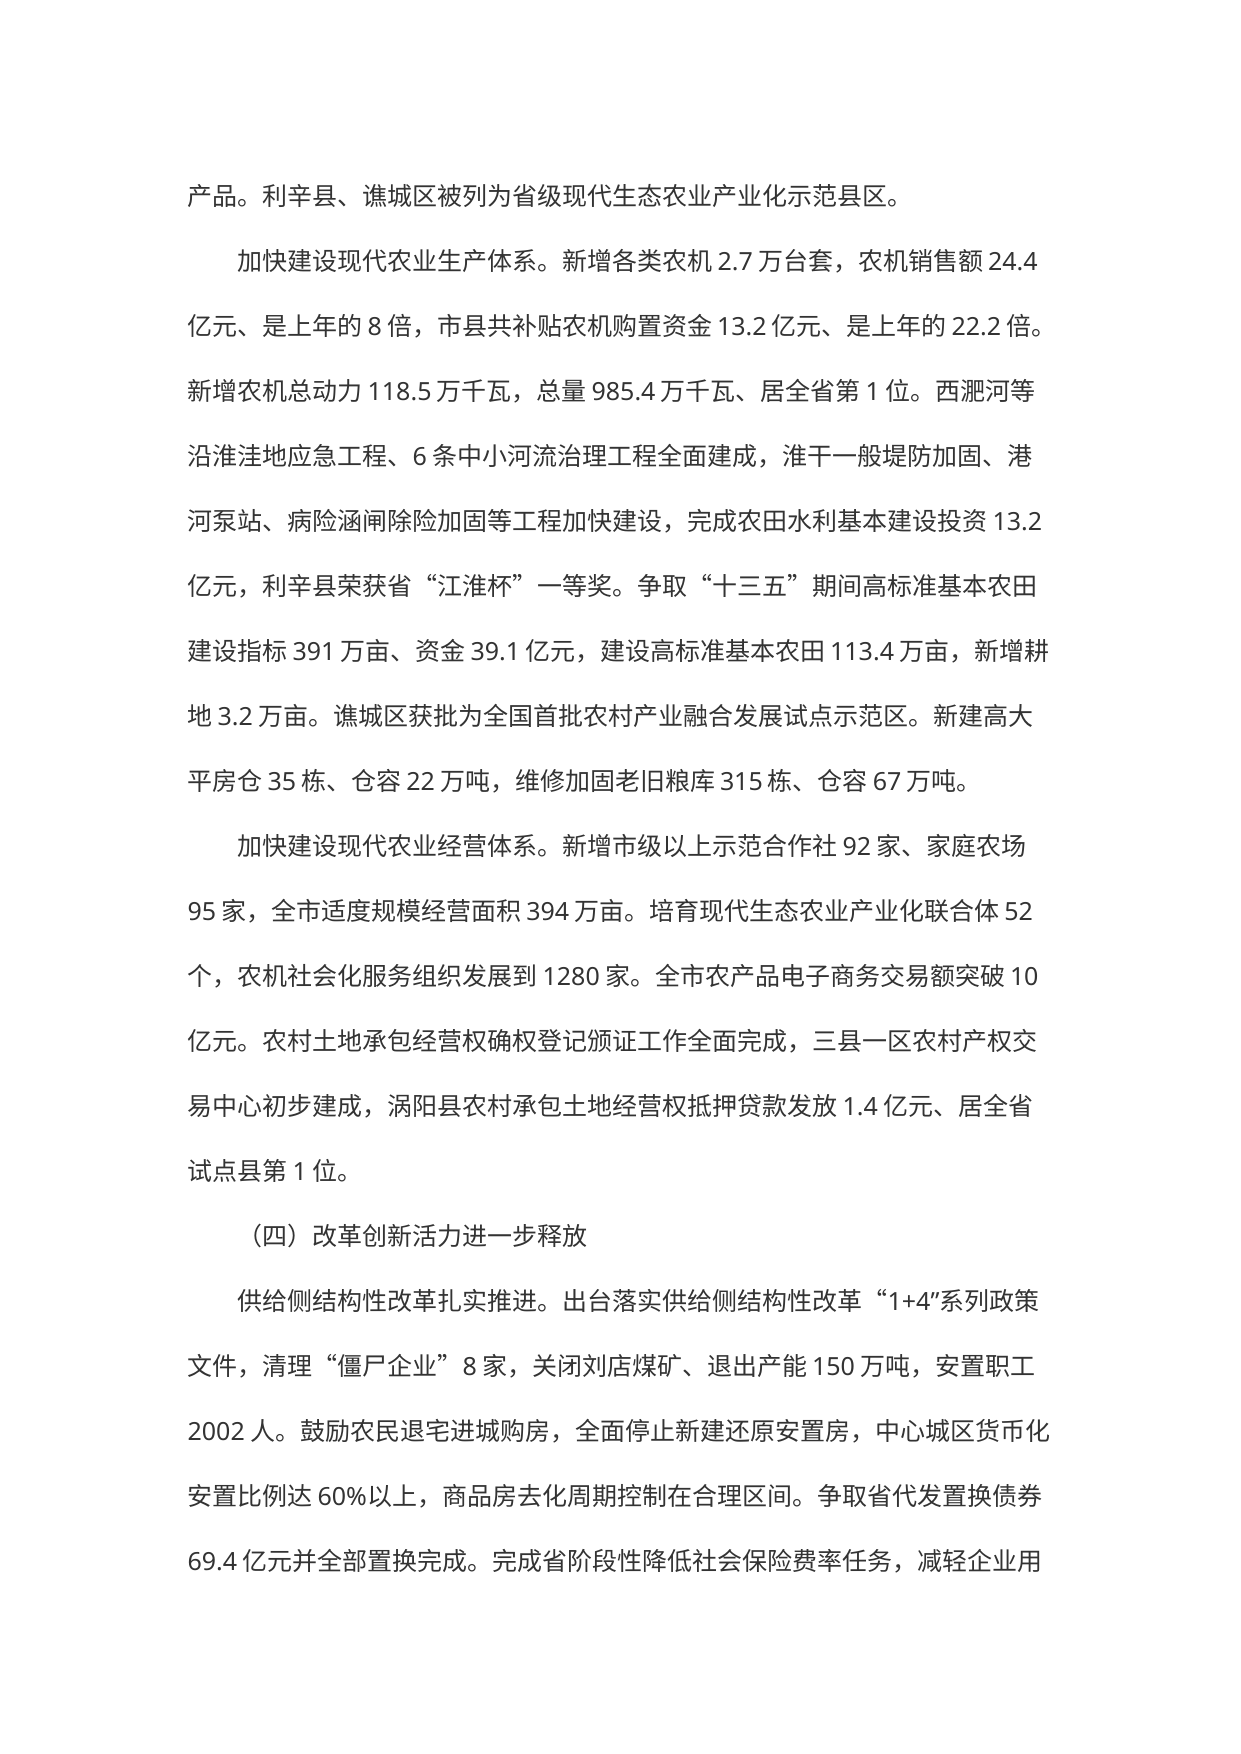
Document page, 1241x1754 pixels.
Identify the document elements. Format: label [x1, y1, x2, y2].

text [187, 162, 1053, 1592]
